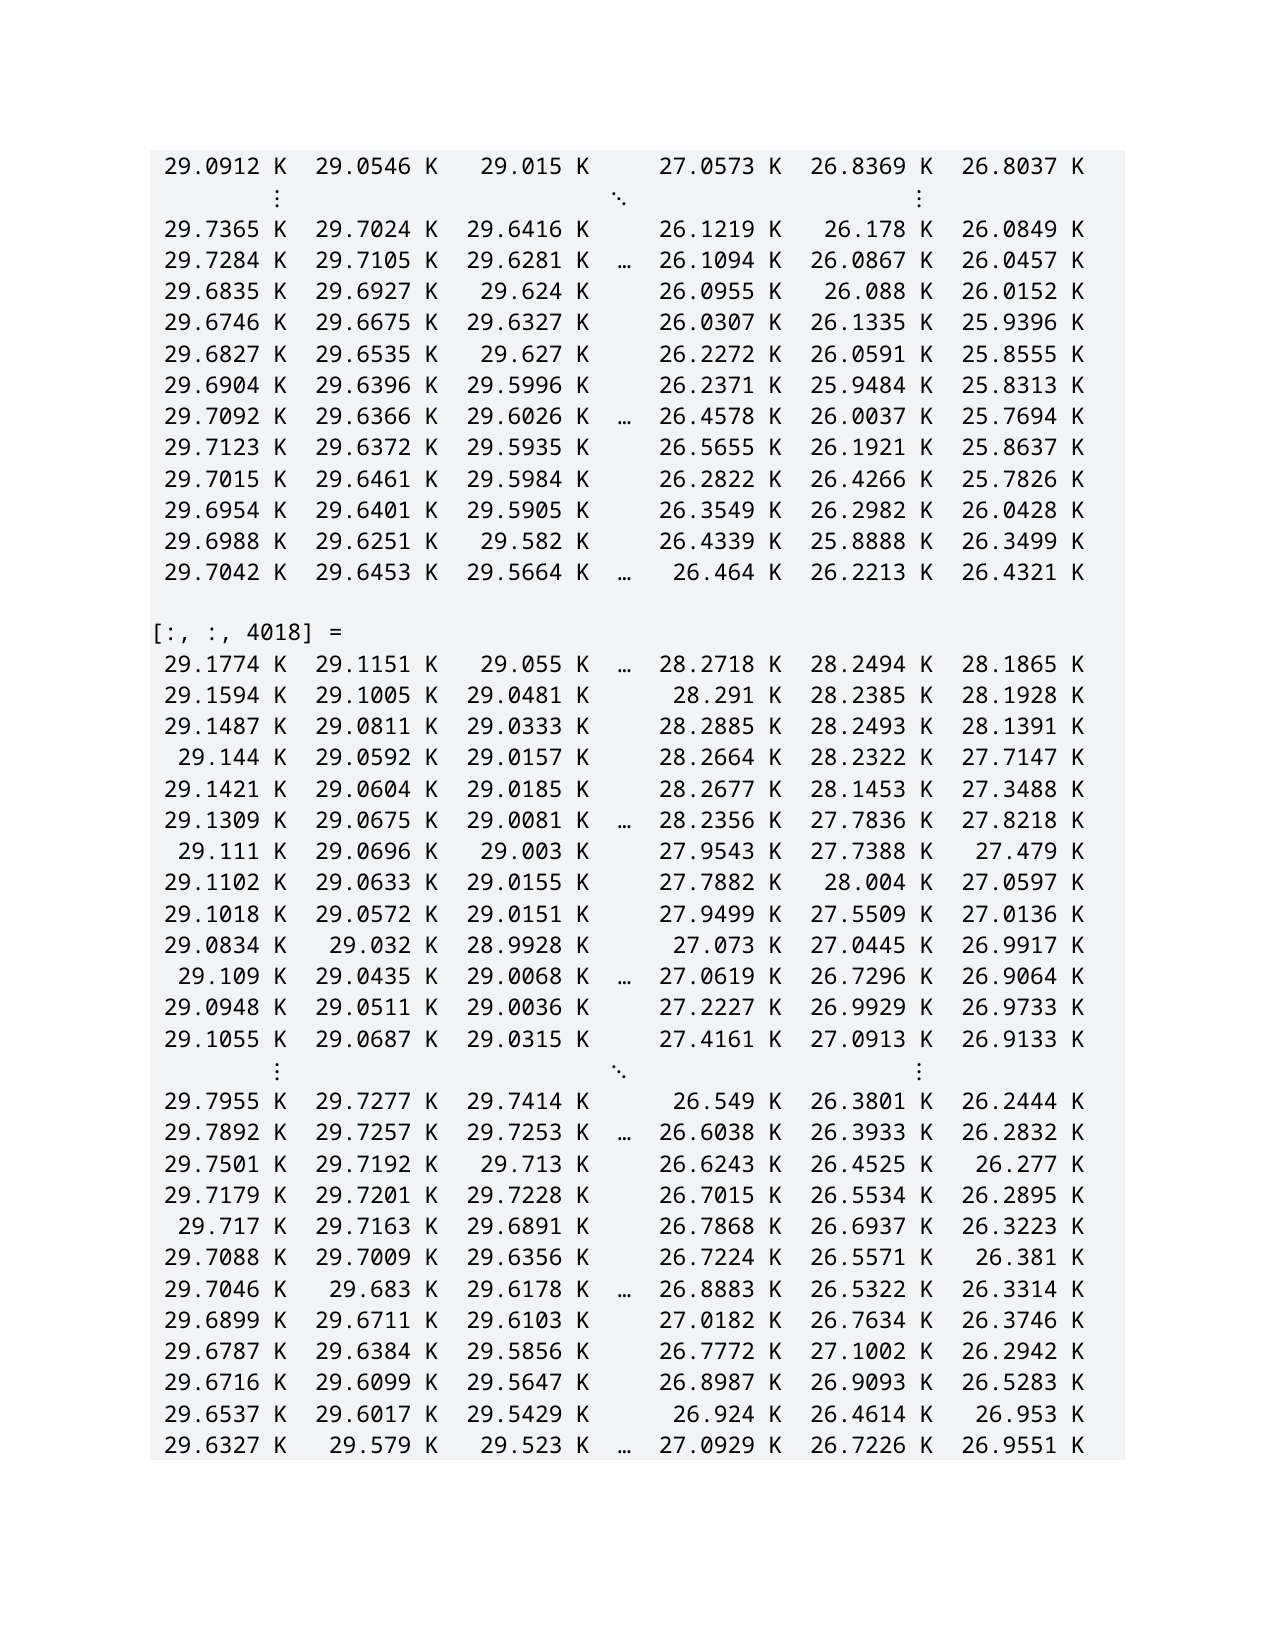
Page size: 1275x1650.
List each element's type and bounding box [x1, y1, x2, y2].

text [150, 150, 1125, 1460]
